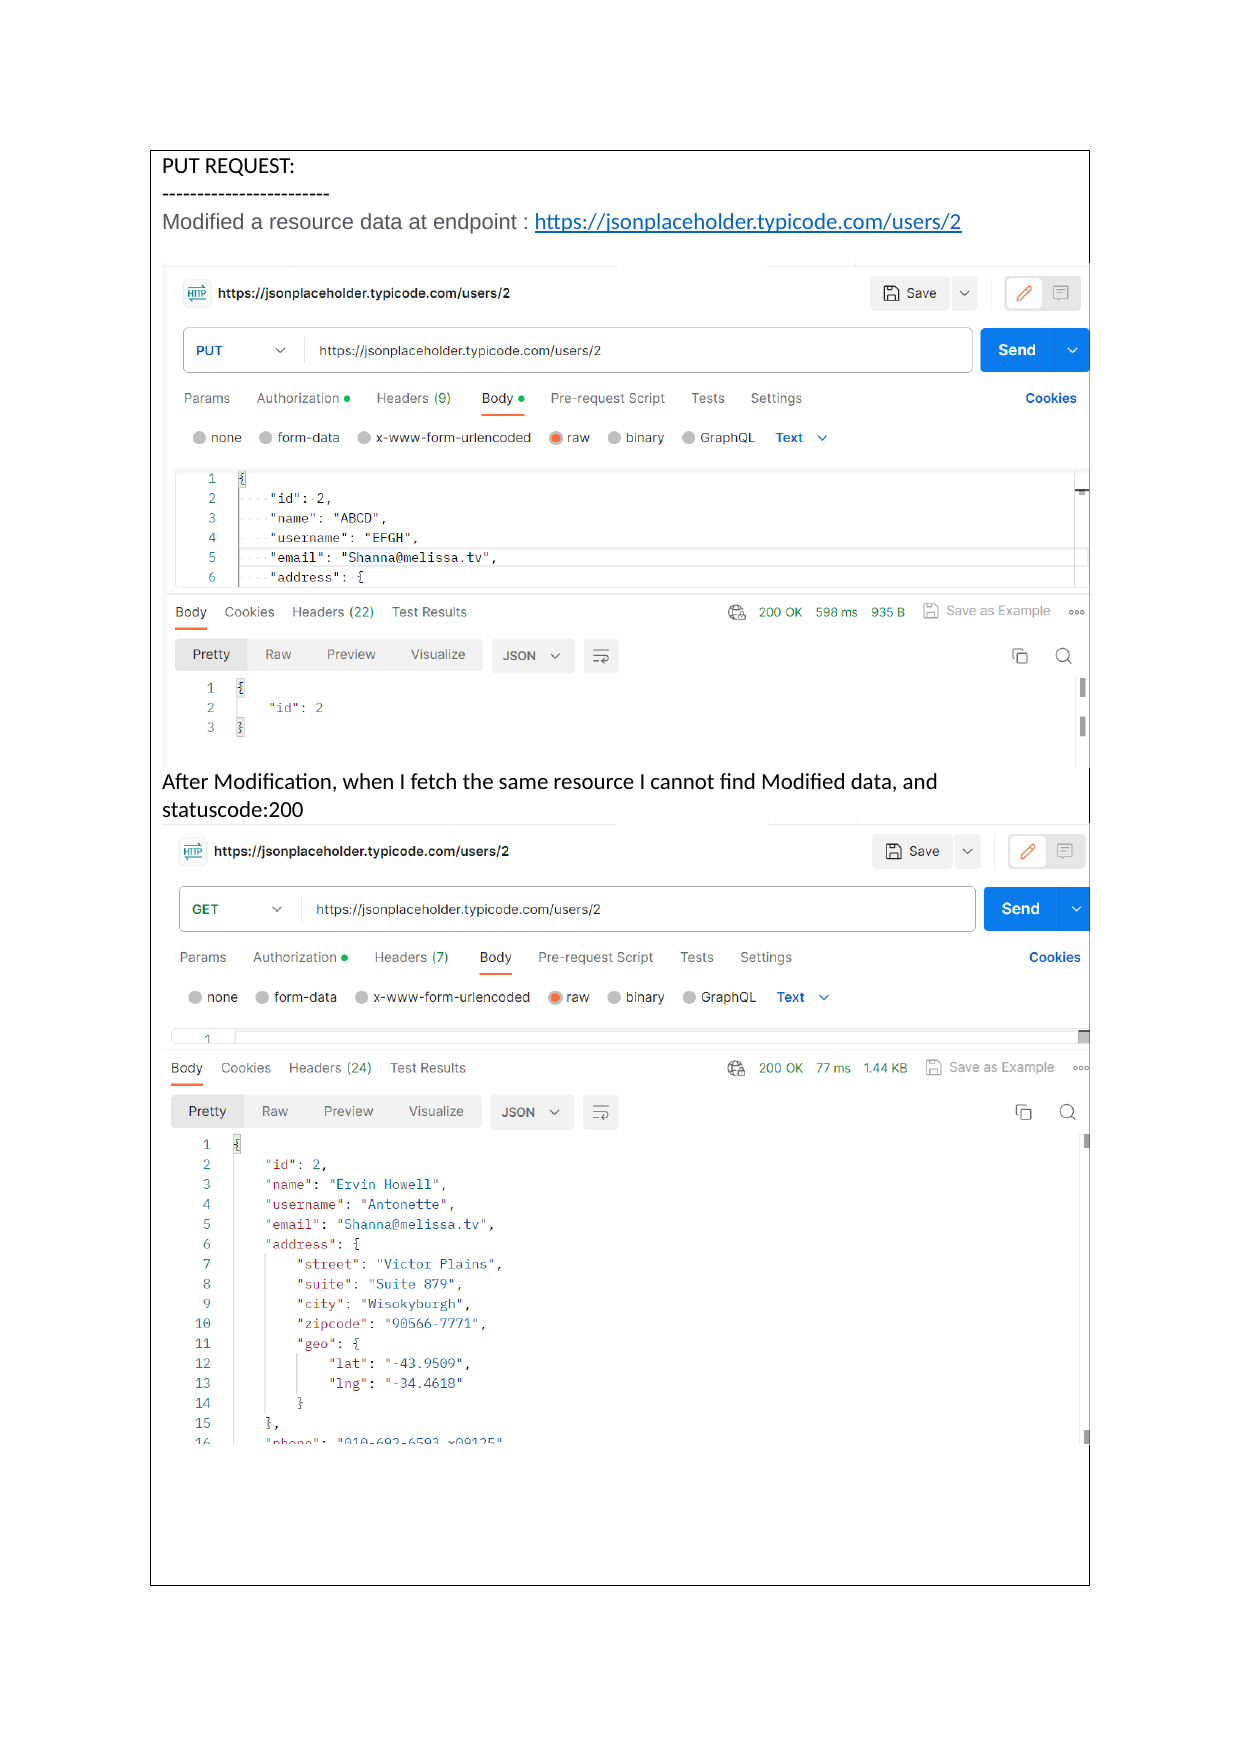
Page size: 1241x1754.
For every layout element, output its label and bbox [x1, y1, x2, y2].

table_cell [151, 151, 1089, 1584]
picture [161, 263, 1090, 768]
picture [161, 823, 1090, 1445]
